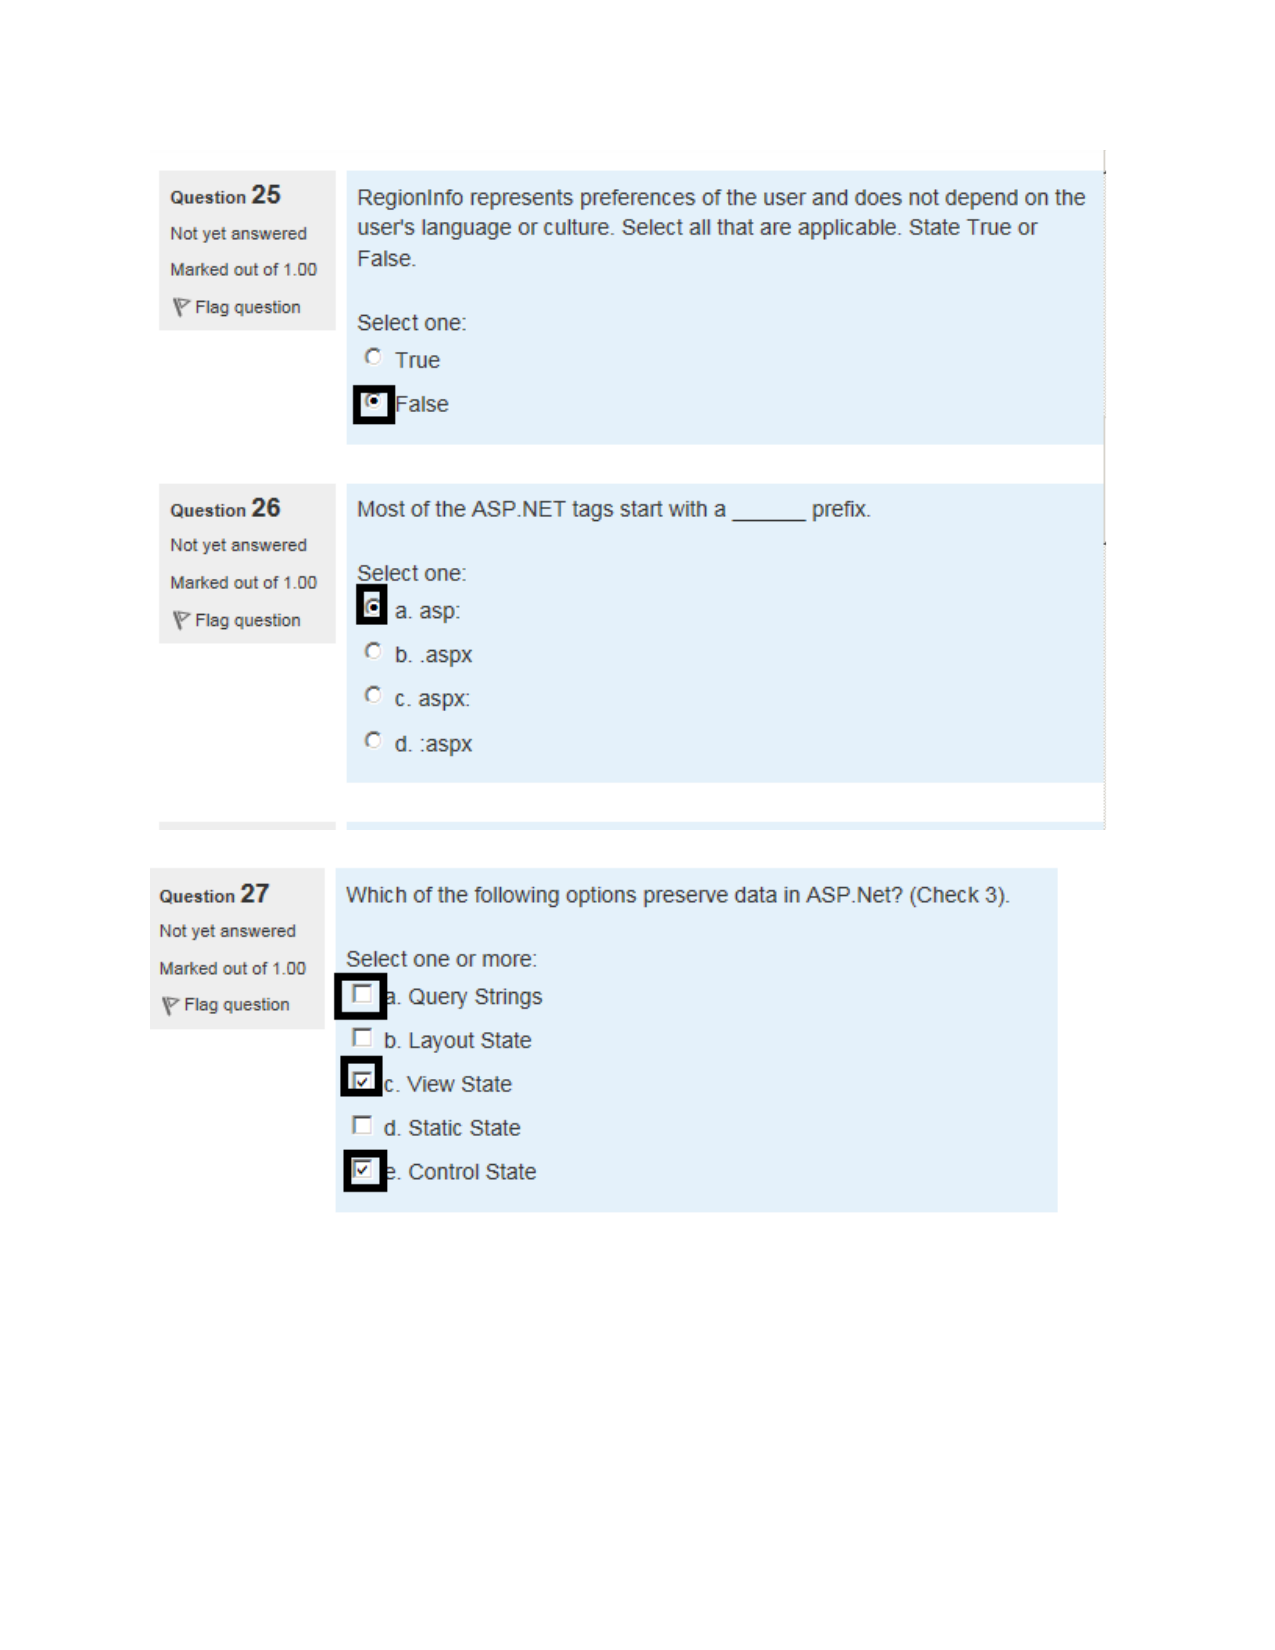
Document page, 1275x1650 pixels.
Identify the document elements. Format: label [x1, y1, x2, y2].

picture [150, 848, 1058, 1247]
picture [150, 150, 1107, 830]
